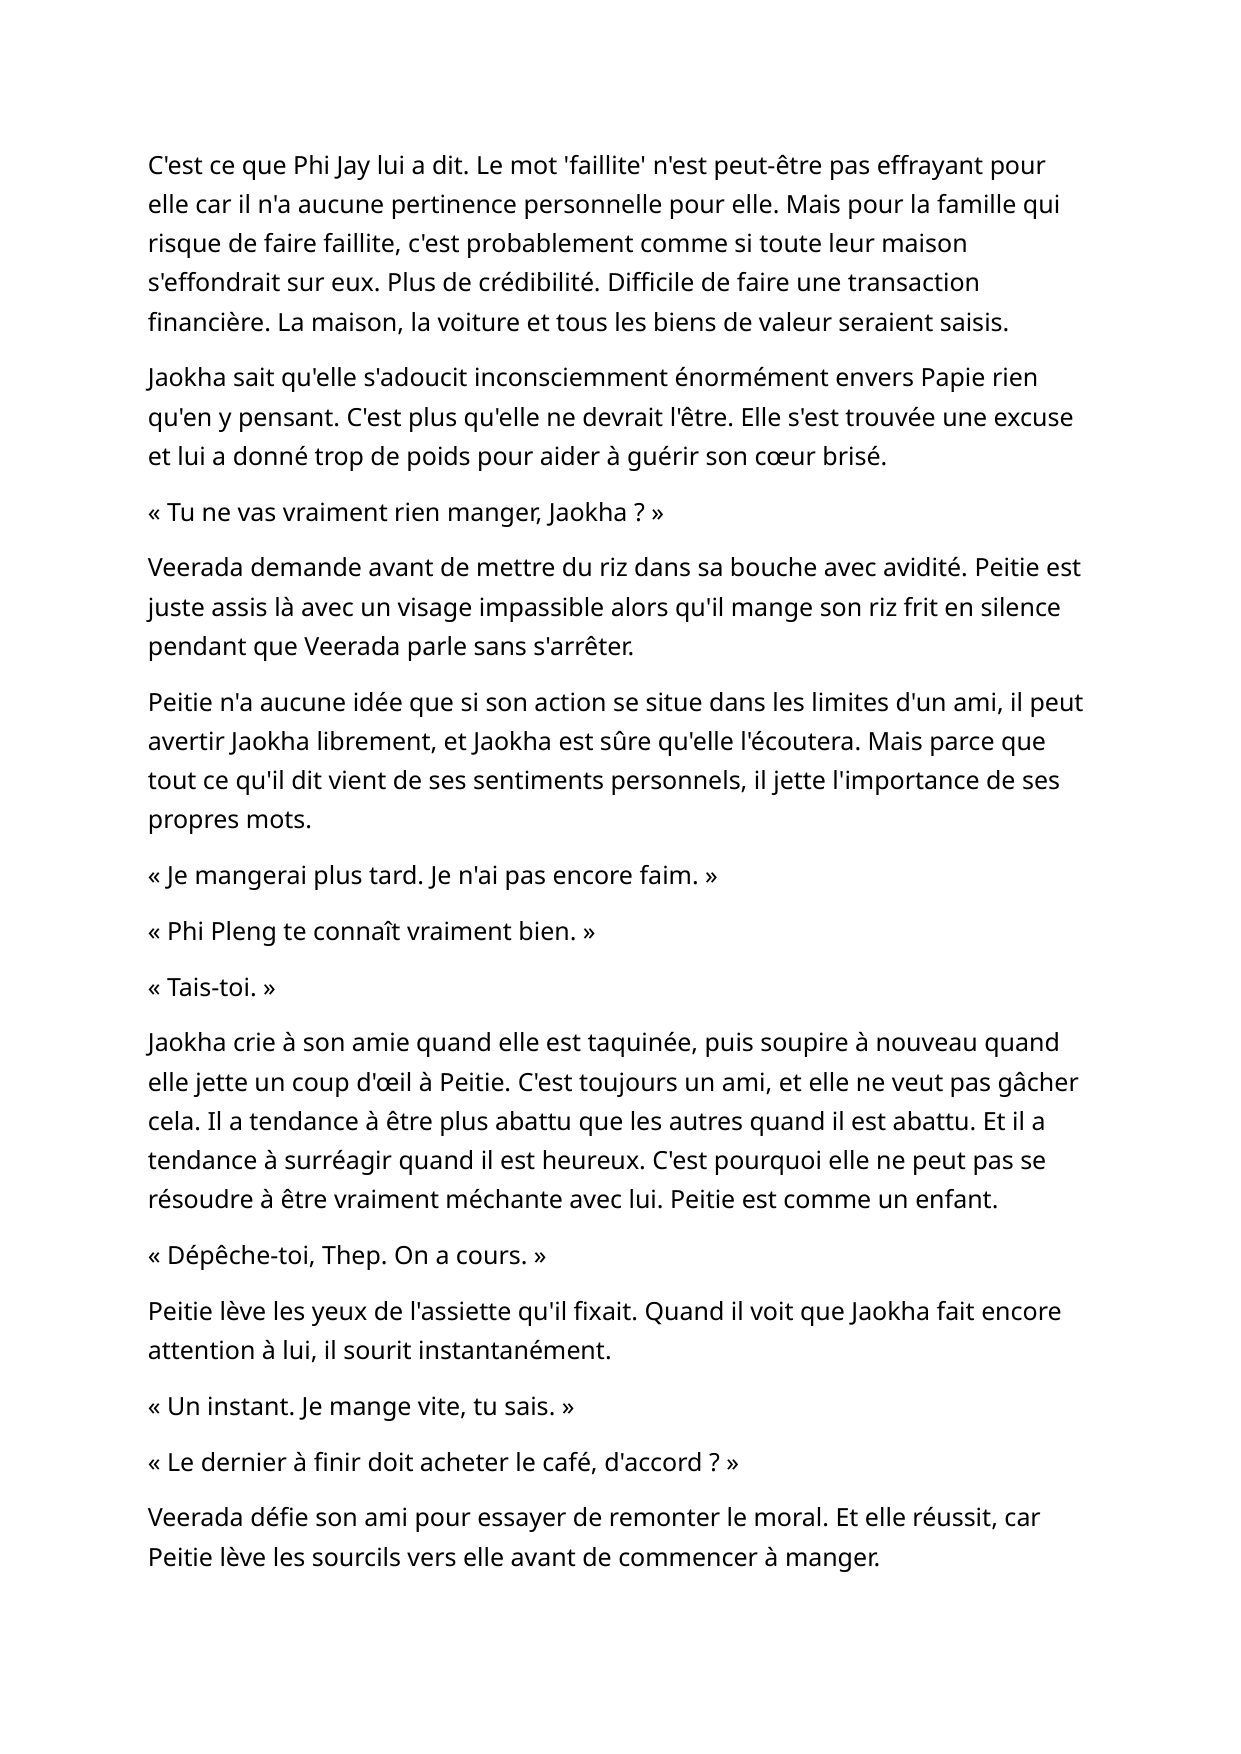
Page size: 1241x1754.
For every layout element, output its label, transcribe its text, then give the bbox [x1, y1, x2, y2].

text « Un instant. Je mange vite, tu sais. » [148, 1388, 1093, 1422]
text Peitie n'a aucune idée que si son action se situe dans les limites d'un ami, il peut avertir Jaokha librement, et Jaokha est sûre qu'elle l'écoutera. Mais parce que tout ce qu'il dit vient de ses sentiments personnels, il jette l'importance de ses propres mots. [148, 684, 1093, 836]
text « Le dernier à finir doit acheter le café, d'accord ? » [148, 1444, 1093, 1478]
text Veerada défie son ami pour essayer de remonter le moral. Et elle réussit, car Peitie lève les sourcils vers elle avant de commencer à manger. [148, 1500, 1093, 1573]
text « Dépêche-toi, Thep. On a cours. » [148, 1238, 1093, 1272]
text Jaokha crie à son amie quand elle est taquinée, puis soupire à nouveau quand elle jette un coup d'œil à Peitie. C'est toujours un ami, et elle ne veut pas gâcher cela. Il a tendance à être plus abattu que les autres quand il est abattu. Et il a tendance à surréagir quand il est heureux. C'est pourquoi elle ne peut pas se résoudre à être vraiment méchante avec lui. Peitie est comme un enfant. [148, 1025, 1093, 1216]
text Peitie lève les yeux de l'assiette qu'il fixait. Quand il voit que Jaokha fait encore attention à lui, il sourit instantanément. [148, 1293, 1093, 1367]
text « Tu ne vas vraiment rien manger, Jaokha ? » [148, 494, 1093, 528]
text C'est ce que Phi Jay lui a dit. Le mot 'faillite' n'est peut-être pas effrayant pour elle car il n'a aucune pertinence personnelle pour elle. Mais pour la famille qui risque de faire faillite, c'est probablement comme si toute leur maison s'effondrait sur eux. Plus de crédibilité. Difficile de faire une transaction financière. La maison, la voiture et tous les biens de valeur seraient saisis. [148, 148, 1093, 338]
text Veerada demande avant de mettre du riz dans sa bouche avec avidité. Peitie est juste assis là avec un visage impassible alors qu'il mange son riz frit en silence pendant que Veerada parle sans s'arrêter. [148, 550, 1093, 662]
text « Je mangerai plus tard. Je n'ai pas encore faim. » [148, 858, 1093, 892]
text « Phi Pleng te connaît vraiment bien. » [148, 913, 1093, 947]
text Jaokha sait qu'elle s'adoucit inconsciemment énormément envers Papie rien qu'en y pensant. C'est plus qu'elle ne devrait l'être. Elle s'est trouvée une excuse et lui a donné trop de poids pour aider à guérir son cœur brisé. [148, 360, 1093, 472]
text « Tais-toi. » [148, 969, 1093, 1003]
